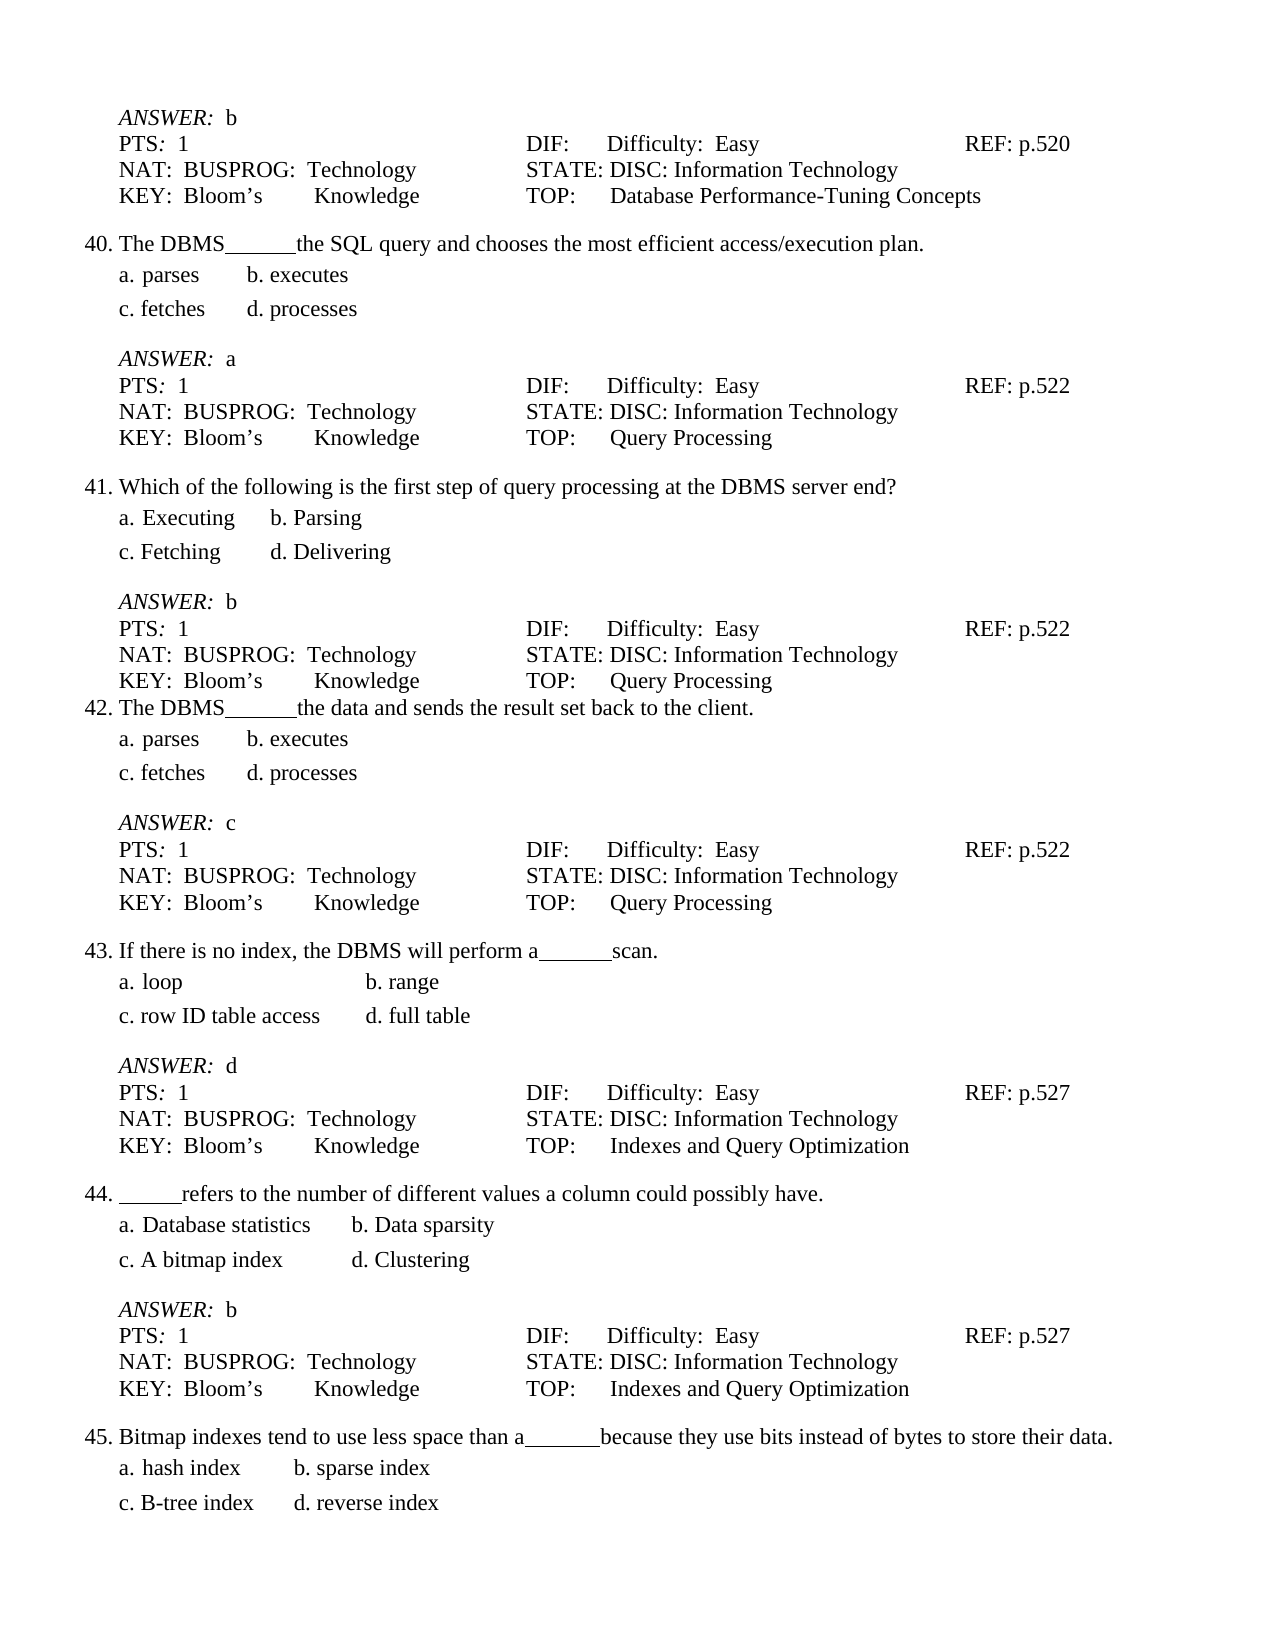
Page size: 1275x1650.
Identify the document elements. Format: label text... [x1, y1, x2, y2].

text PTS: 1 DIF: Difficulty: Easy REF: p.527 [119, 1322, 1143, 1348]
text NAT: BUSPROG: Technology STATE: DISC: Information Technology [119, 1348, 1143, 1375]
text c. fetches d. processes [119, 759, 1143, 786]
list parses b. executes [119, 261, 1143, 287]
text c. fetches d. processes [119, 295, 1143, 322]
text NAT: BUSPROG: Technology STATE: DISC: Information Technology [119, 398, 1143, 424]
list Executing b. Parsing [119, 504, 1143, 530]
list Database statistics b. Data sparsity [119, 1211, 1143, 1238]
text PTS: 1 DIF: Difficulty: Easy REF: p.520 [119, 130, 1143, 156]
text c. row ID table access d. full table [119, 1003, 1143, 1029]
text KEY: Bloom’s Knowledge TOP: Indexes and Query Optimization [119, 1375, 1143, 1401]
text KEY: Bloom’s Knowledge TOP: Database Performance-Tuning Concepts [119, 183, 1143, 209]
text ANSWER: b [119, 588, 1143, 615]
text KEY: Bloom’s Knowledge TOP: Query Processing [119, 424, 1143, 451]
text NAT: BUSPROG: Technology STATE: DISC: Information Technology [119, 156, 1143, 183]
text c. Fetching d. Delivering [119, 538, 1143, 565]
list parses b. executes [119, 725, 1143, 751]
text ANSWER: b [119, 1296, 1143, 1322]
text PTS: 1 DIF: Difficulty: Easy REF: p.527 [119, 1079, 1143, 1105]
text ANSWER: a [119, 345, 1143, 372]
list hash index b. sparse index [119, 1454, 1143, 1481]
text PTS: 1 DIF: Difficulty: Easy REF: p.522 [119, 615, 1143, 641]
text PTS: 1 DIF: Difficulty: Easy REF: p.522 [119, 836, 1143, 862]
list Bitmap indexes tend to use less space than a because they use bits instead of bytes to store their data. [84, 1423, 1143, 1449]
text ANSWER: d [119, 1053, 1143, 1079]
list Which of the following is the first step of query processing at the DBMS server end? [84, 473, 1143, 499]
list The DBMS the data and sends the result set back to the client. [84, 694, 1143, 720]
text KEY: Bloom’s Knowledge TOP: Query Processing [119, 667, 1143, 694]
list loop b. range [119, 968, 1143, 994]
text c. A bitmap index d. Clustering [119, 1246, 1143, 1272]
text NAT: BUSPROG: Technology STATE: DISC: Information Technology [119, 862, 1143, 888]
text KEY: Bloom’s Knowledge TOP: Indexes and Query Optimization [119, 1132, 1143, 1158]
text NAT: BUSPROG: Technology STATE: DISC: Information Technology [119, 1105, 1143, 1132]
list The DBMS the SQL query and chooses the most efficient access/execution plan. [84, 230, 1143, 256]
list refers to the number of different values a column could possibly have. [84, 1180, 1143, 1206]
list If there is no index, the DBMS will perform a scan. [84, 937, 1143, 963]
text ANSWER: b [119, 103, 1143, 130]
text NAT: BUSPROG: Technology STATE: DISC: Information Technology [119, 641, 1143, 667]
text PTS: 1 DIF: Difficulty: Easy REF: p.522 [119, 372, 1143, 398]
text ANSWER: c [119, 809, 1143, 836]
text KEY: Bloom’s Knowledge TOP: Query Processing [119, 888, 1143, 915]
text c. B-tree index d. reverse index [119, 1489, 1143, 1515]
